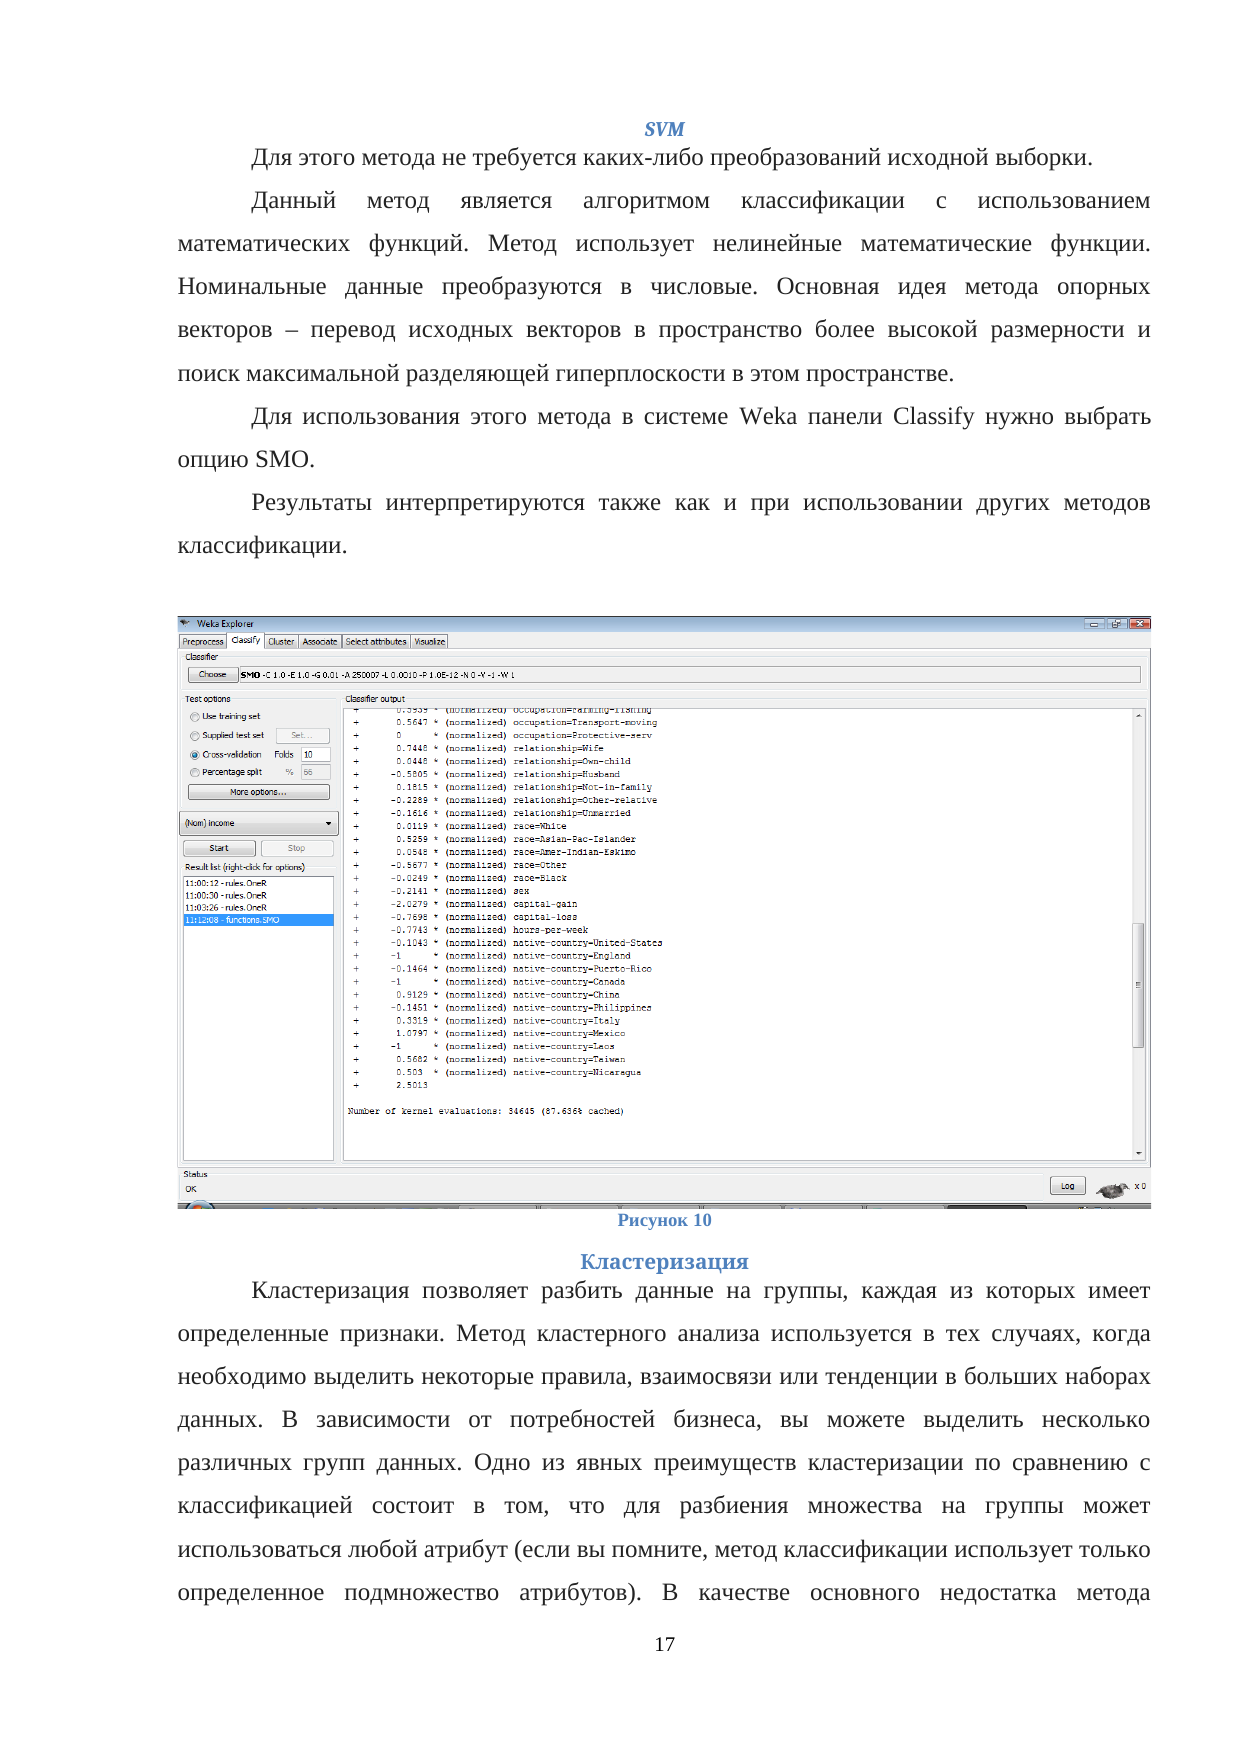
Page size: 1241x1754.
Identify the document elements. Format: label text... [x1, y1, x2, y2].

picture [177, 616, 1152, 1209]
subtitle SVM [177, 118, 1152, 142]
text Данный метод является алгоритмом классификации с использованием математических функций. Метод использует нелинейные математические функции. Номинальные данные преобразуются в числовые. Основная идея метода опорных векторов – перевод исходных векторов в пространство более высокой размерности и поиск максимальной разделяющей гиперплоскости в этом пространстве. [177, 185, 1152, 386]
text Для этого метода не требуется каких-либо преобразований исходной выборки. [177, 142, 1152, 171]
subtitle Кластеризация [177, 1251, 1152, 1275]
text Для использования этого метода в системе Weka панели Classify нужно выбрать опцию SMO. [177, 401, 1152, 473]
text Результаты интерпретируются также как и при использовании других методов классификации. [177, 487, 1152, 559]
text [177, 1275, 1152, 1606]
